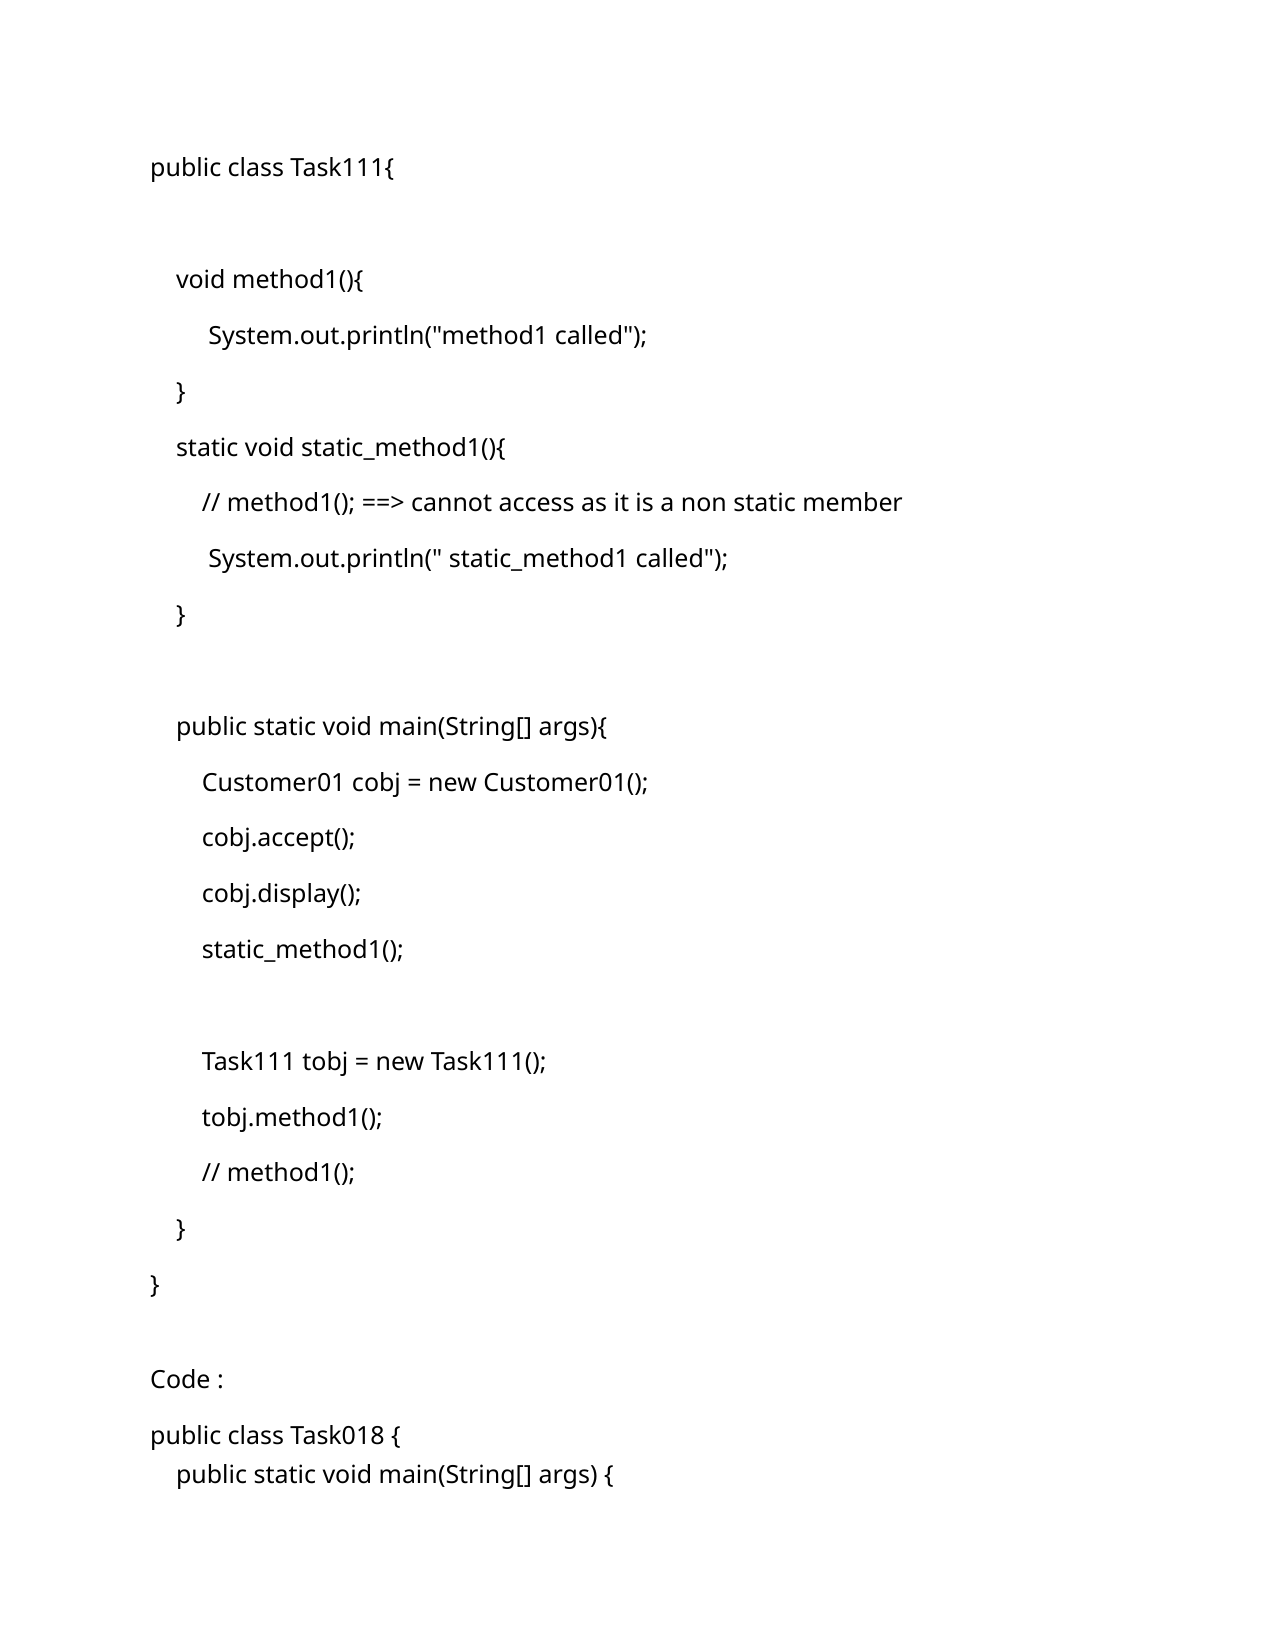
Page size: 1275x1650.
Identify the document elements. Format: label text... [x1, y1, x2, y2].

text System.out.println("method1 called"); [150, 317, 1125, 352]
text System.out.println(" static_method1 called"); [150, 541, 1125, 575]
text tobj.method1(); [150, 1099, 1125, 1133]
text // method1(); ==> cannot access as it is a non static member [150, 485, 1125, 519]
text public static void main(String[] args){ [150, 708, 1125, 742]
text // method1(); [150, 1155, 1125, 1189]
text static void static_method1(){ [150, 429, 1125, 463]
text cobj.display(); [150, 876, 1125, 910]
text static_method1(); [150, 932, 1125, 966]
text } [150, 597, 1125, 631]
text } [150, 373, 1125, 407]
text Customer01 cobj = new Customer01(); [150, 764, 1125, 798]
text cobj.accept(); [150, 820, 1125, 854]
text Task111 tobj = new Task111(); [150, 1043, 1125, 1077]
text Code : [150, 1322, 1125, 1396]
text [150, 1417, 1125, 1491]
text } [150, 1267, 1125, 1301]
text } [150, 1211, 1125, 1245]
text void method1(){ [150, 262, 1125, 296]
text public class Task111{ [150, 150, 1125, 184]
